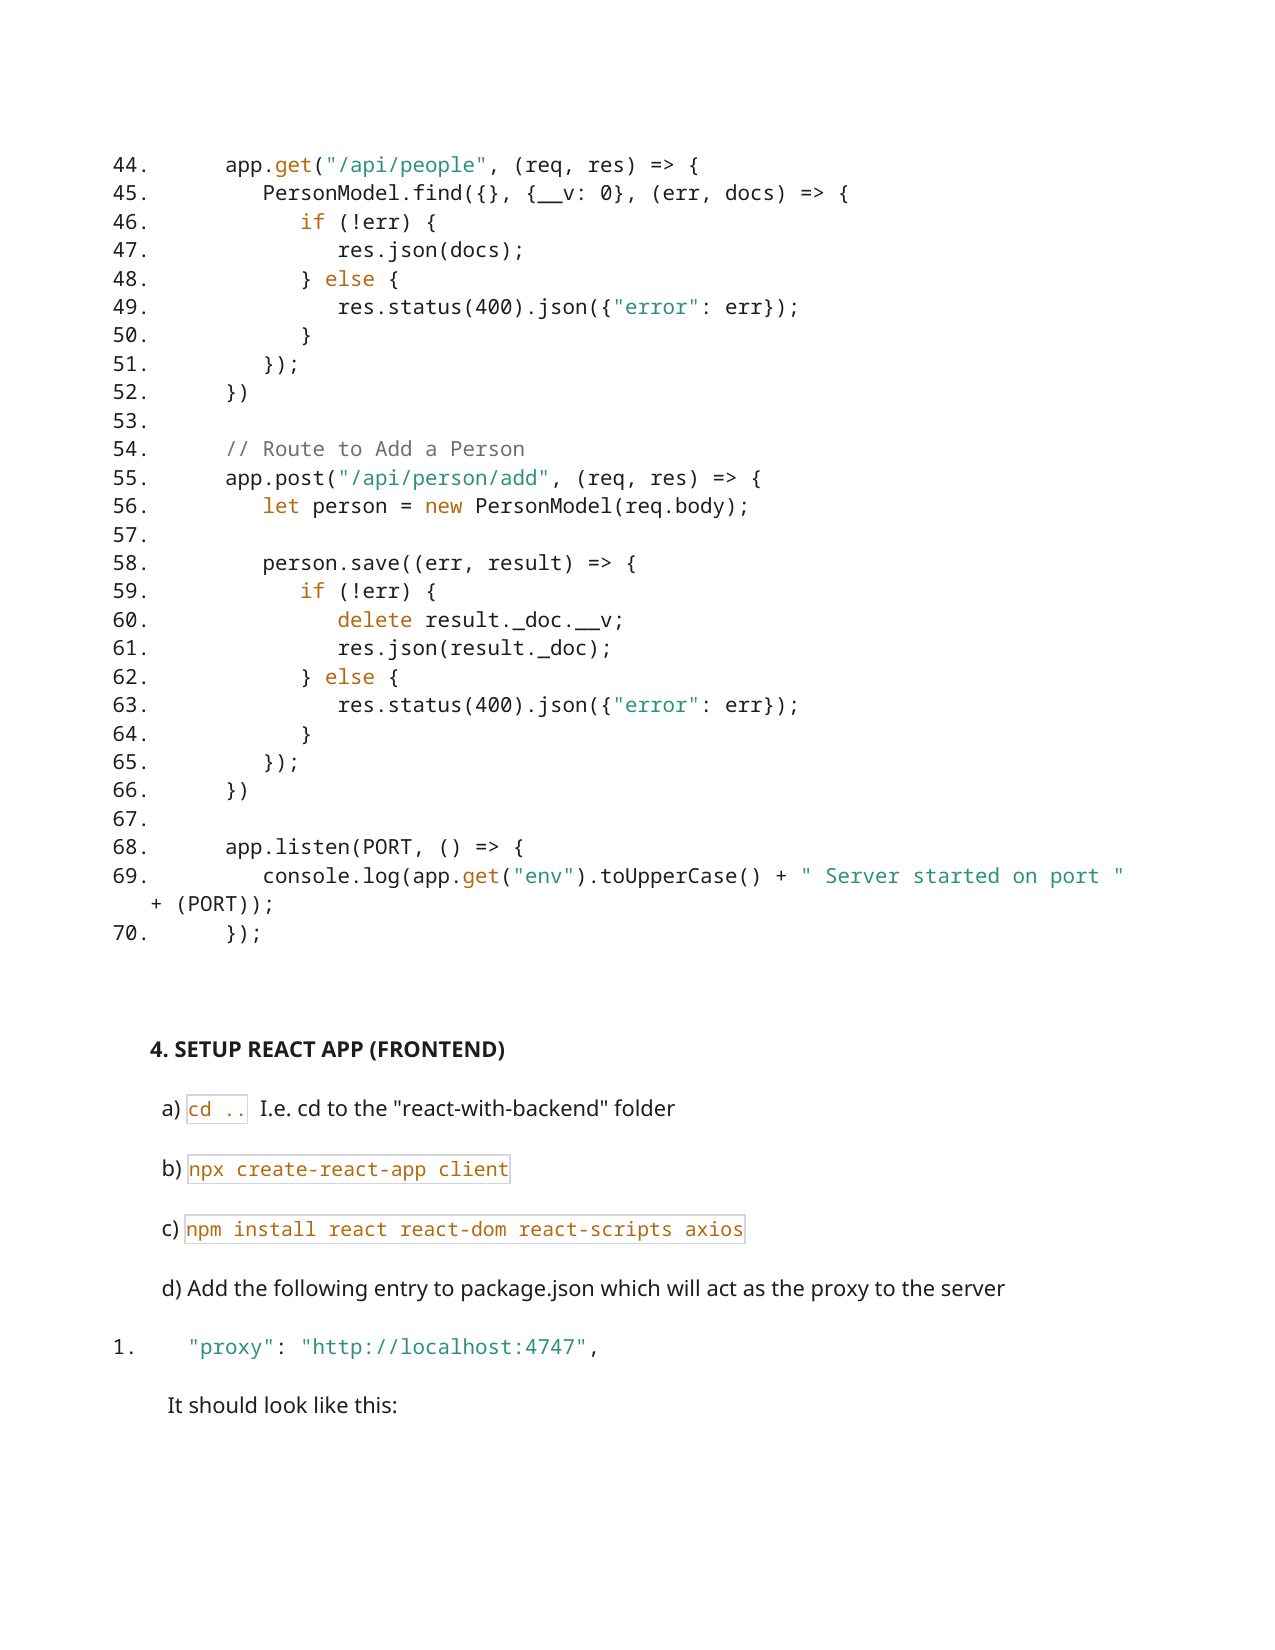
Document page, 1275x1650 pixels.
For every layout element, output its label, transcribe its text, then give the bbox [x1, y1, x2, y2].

list if (!err) { [112, 207, 1125, 235]
list }); [112, 747, 1125, 776]
list } [112, 321, 1125, 349]
text d) Add the following entry to package.json which will act as the proxy to the server [150, 1273, 1125, 1303]
list res.json(docs); [112, 235, 1125, 264]
list console.log(app.get("env").toUpperCase() + " Server started on port " + (PORT)); [112, 861, 1125, 918]
list res.json(result._doc); [112, 633, 1125, 662]
list res.status(400).json({"error": err}); [112, 292, 1125, 321]
list }) [112, 377, 1125, 406]
list app.get("/api/people", (req, res) => { [112, 150, 1125, 178]
list person.save((err, result) => { [112, 548, 1125, 577]
text c) npm install react react-dom react-scripts axios [150, 1213, 1125, 1244]
list let person = new PersonModel(req.body); [112, 491, 1125, 520]
list app.listen(PORT, () => { [112, 832, 1125, 861]
list }) [112, 776, 1125, 804]
list app.post("/api/person/add", (req, res) => { [112, 463, 1125, 491]
list }); [112, 918, 1125, 946]
text a) cd .. I.e. cd to the "react-with-backend" folder [150, 1093, 1125, 1124]
list PersonModel.find({}, {__v: 0}, (err, docs) => { [112, 178, 1125, 207]
list }); [112, 349, 1125, 377]
list "proxy": "http://localhost:4747", [112, 1332, 1125, 1361]
list } else { [112, 264, 1125, 292]
list } else { [112, 662, 1125, 690]
list delete result._doc.__v; [112, 605, 1125, 633]
list if (!err) { [112, 577, 1125, 605]
list } [112, 719, 1125, 747]
text b) npx create-react-app client [150, 1153, 1125, 1184]
text 4. SETUP REACT APP (FRONTEND) [150, 1034, 1125, 1064]
list res.status(400).json({"error": err}); [112, 690, 1125, 719]
list // Route to Add a Person [112, 434, 1125, 463]
text It should look like this: [150, 1390, 1125, 1420]
